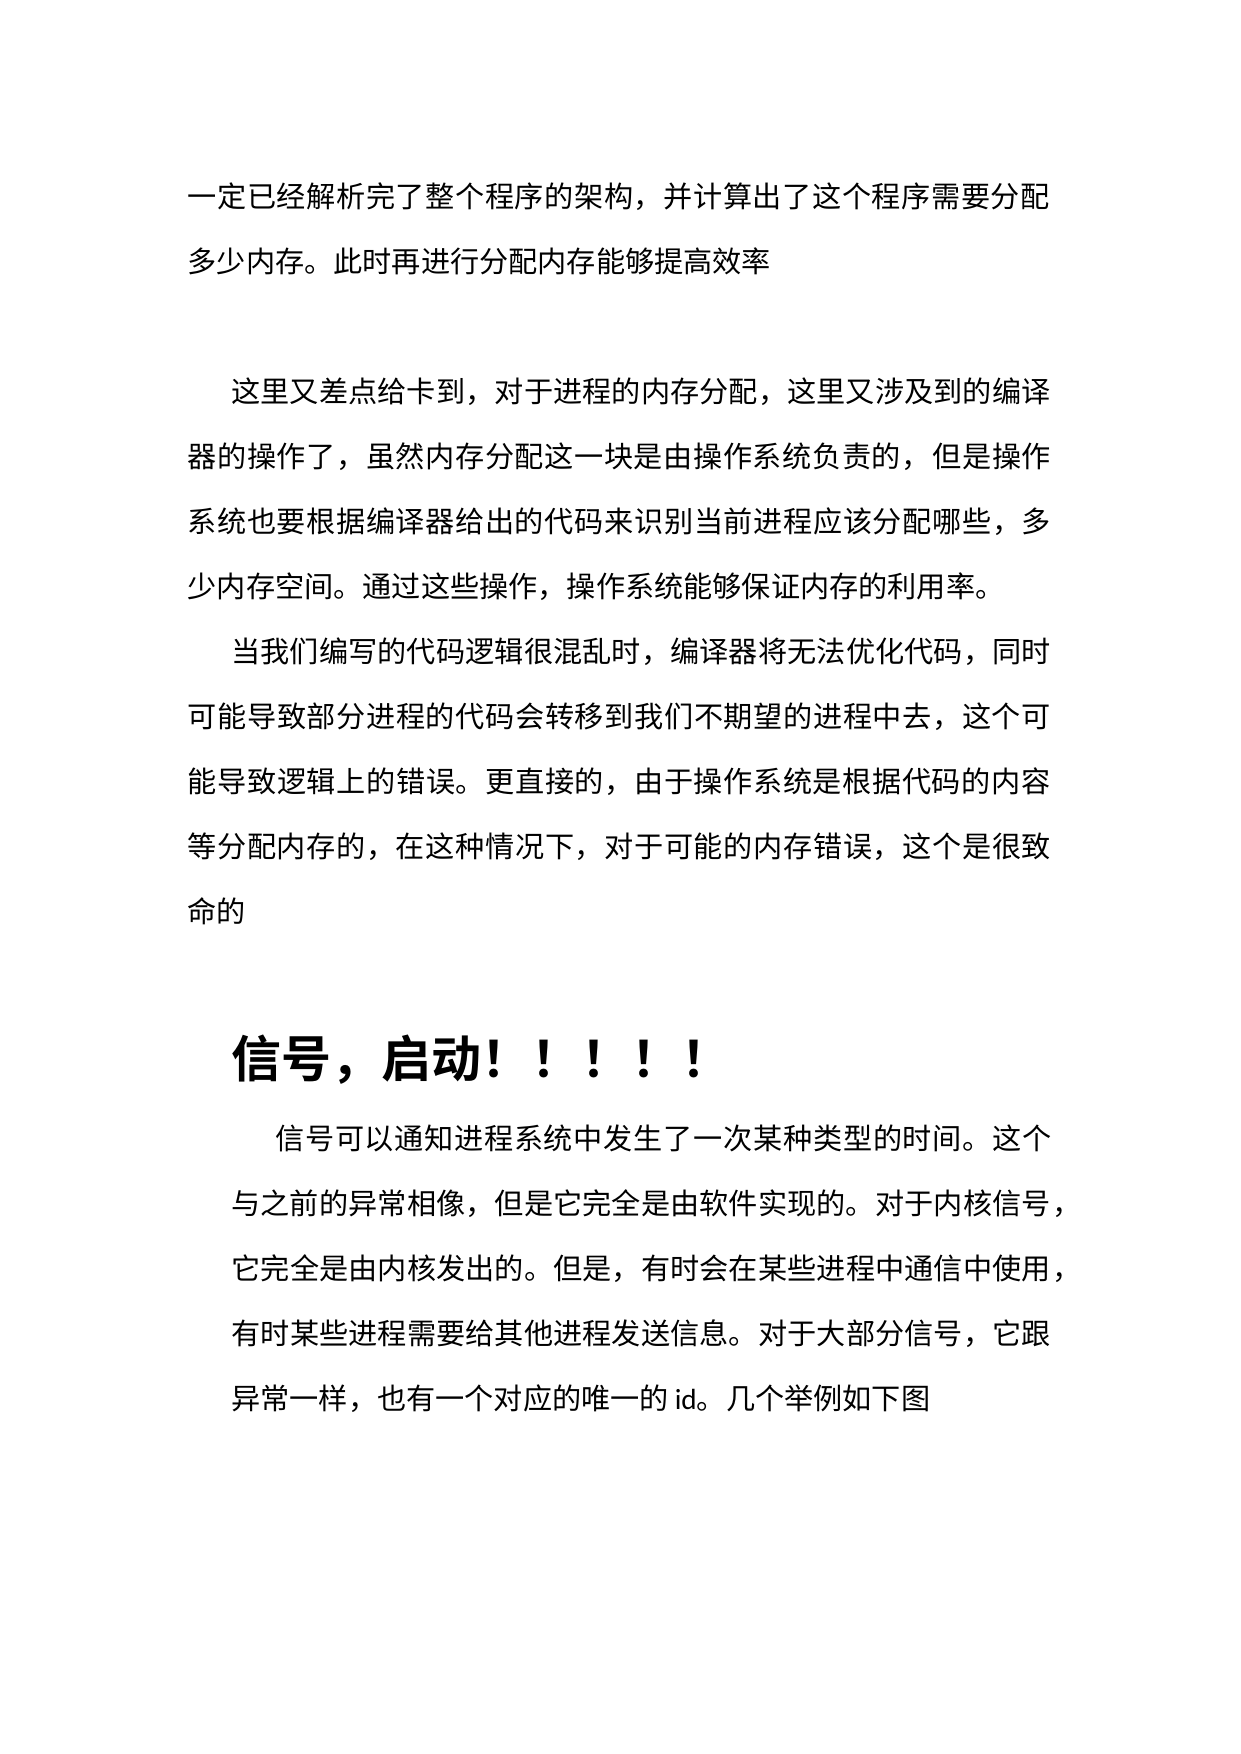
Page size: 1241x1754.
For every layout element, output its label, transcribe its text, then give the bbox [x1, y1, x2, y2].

text 当我们编写的代码逻辑很混乱时，编译器将无法优化代码，同时可能导致部分进程的代码会转移到我们不期望的进程中去，这个可能导致逻辑上的错误。更直接的，由于操作系统是根据代码的内容等分配内存的，在这种情况下，对于可能的内存错误，这个是很致命的 [187, 617, 1053, 942]
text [187, 162, 1053, 292]
text 信号可以通知进程系统中发生了一次某种类型的时间。这个与之前的异常相像，但是它完全是由软件实现的。对于内核信号，它完全是由内核发出的。但是，有时会在某些进程中通信中使用，有时某些进程需要给其他进程发送信息。对于大部分信号，它跟异常一样，也有一个对应的唯一的id。几个举例如下图 [231, 1104, 1053, 1429]
text 这里又差点给卡到，对于进程的内存分配，这里又涉及到的编译器的操作了，虽然内存分配这一块是由操作系统负责的，但是操作系统也要根据编译器给出的代码来识别当前进程应该分配哪些，多少内存空间。通过这些操作，操作系统能够保证内存的利用率。 [187, 357, 1053, 617]
text 信号，启动！！！！！ [187, 1007, 1053, 1104]
